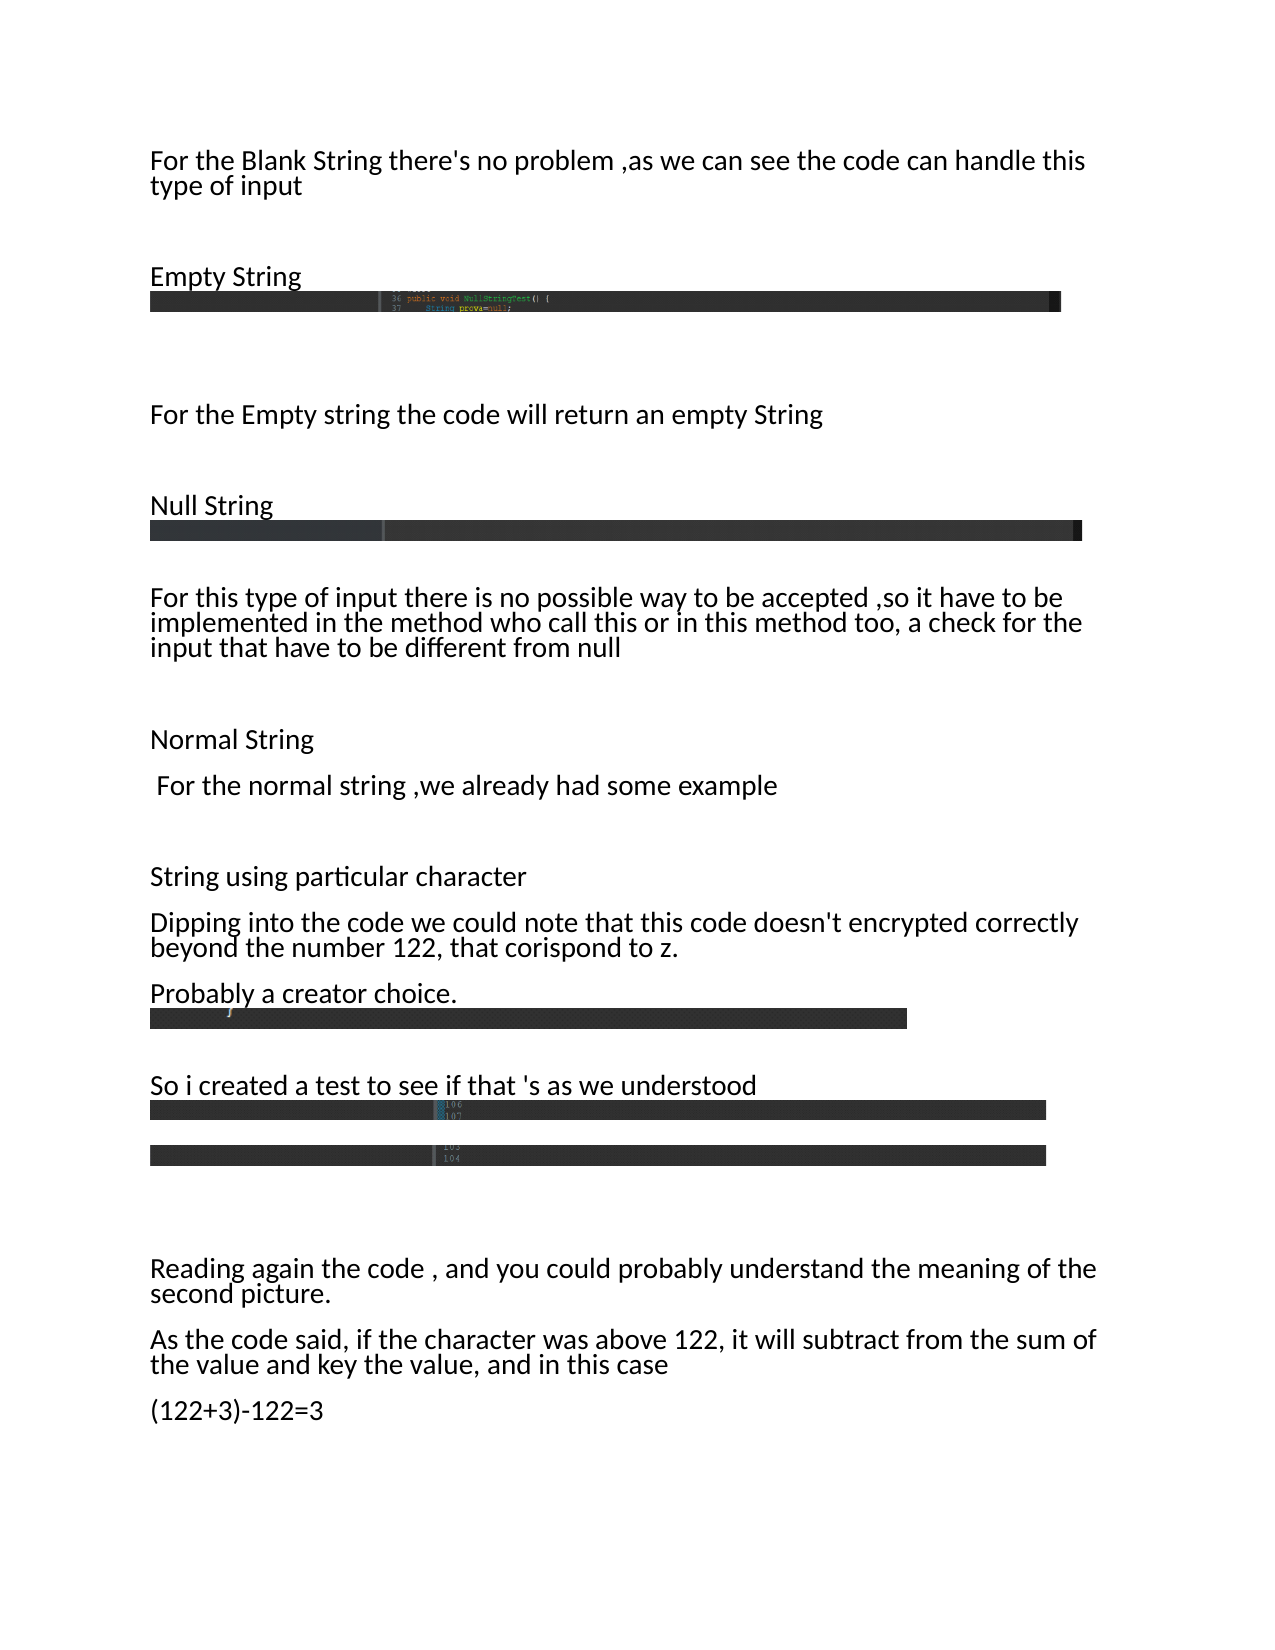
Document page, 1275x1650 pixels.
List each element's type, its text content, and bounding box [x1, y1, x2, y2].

text For the normal string ,we already had some example [150, 775, 1125, 800]
text Dipping into the code we could note that this code doesn't encrypted correctly beyond the number 122, that corispond to z. [150, 912, 1125, 962]
text As the code said, if the character was above 122, it will subtract from the sum of the value and key the value, and in this case [150, 1329, 1125, 1379]
text Empty String [150, 267, 1125, 292]
text (122+3)-122=3 [150, 1400, 1125, 1425]
text Null String [150, 496, 1125, 521]
text String using particular character [150, 867, 1125, 892]
text Reading again the code , and you could probably understand the meaning of the second picture. [150, 1258, 1125, 1308]
text For this type of input there is no possible way to be accepted ,so it have to be implemented in the method who call this or in this method too, a check for the input that have to be different from null [150, 587, 1125, 662]
text Probably a creator choice. [150, 983, 1125, 1008]
text For the Empty string the code will return an empty String [150, 404, 1125, 429]
text So i created a test to see if that 's as we understood [150, 1075, 1125, 1100]
text For the Blank String there's no problem ,as we can see the code can handle this type of input [150, 150, 1125, 200]
text Normal String [150, 729, 1125, 754]
